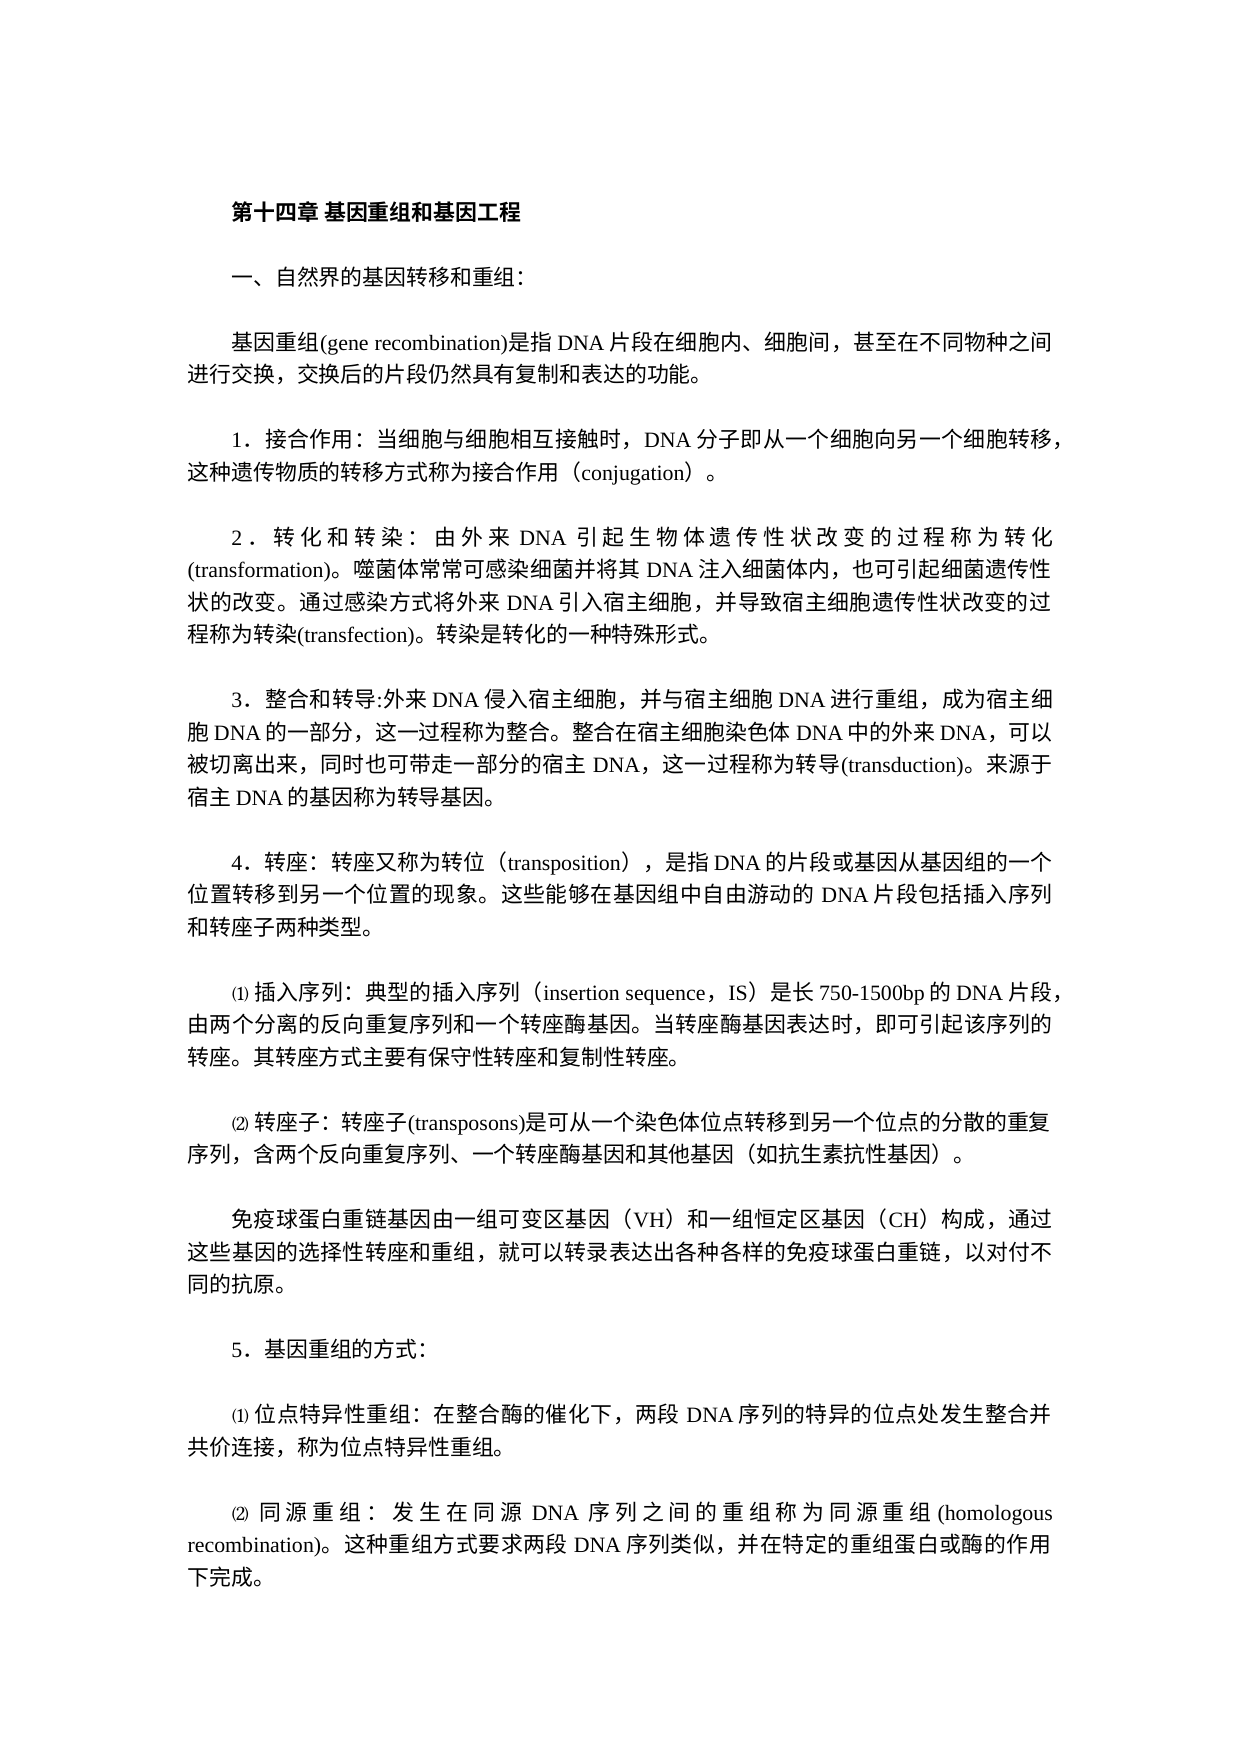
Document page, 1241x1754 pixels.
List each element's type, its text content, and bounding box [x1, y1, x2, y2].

text 5．基因重组的方式： [187, 1332, 1053, 1364]
text ⑴插入序列：典型的插入序列（insertion sequence，IS）是长750-1500bp的DNA片段，由两个分离的反向重复序列和一个转座酶基因。当转座酶基因表达时，即可引起该序列的转座。其转座方式主要有保守性转座和复制性转座。 [187, 974, 1053, 1072]
text 3．整合和转导:外来DNA侵入宿主细胞，并与宿主细胞DNA进行重组，成为宿主细胞DNA的一部分，这一过程称为整合。整合在宿主细胞染色体DNA中的外来DNA，可以被切离出来，同时也可带走一部分的宿主DNA，这一过程称为转导(transduction)。来源于宿主DNA的基因称为转导基因。 [187, 682, 1053, 812]
text 1．接合作用：当细胞与细胞相互接触时，DNA分子即从一个细胞向另一个细胞转移，这种遗传物质的转移方式称为接合作用（conjugation）。 [187, 422, 1053, 487]
text 免疫球蛋白重链基因由一组可变区基因（VH）和一组恒定区基因（CH）构成，通过这些基因的选择性转座和重组，就可以转录表达出各种各样的免疫球蛋白重链，以对付不同的抗原。 [187, 1202, 1053, 1299]
text 一、自然界的基因转移和重组： [187, 259, 1053, 292]
text 第十四章 基因重组和基因工程 [187, 194, 1053, 227]
text ⑵转座子：转座子(transposons)是可从一个染色体位点转移到另一个位点的分散的重复序列，含两个反向重复序列、一个转座酶基因和其他基因（如抗生素抗性基因）。 [187, 1104, 1053, 1169]
text 基因重组(gene recombination)是指DNA片段在细胞内、细胞间，甚至在不同物种之间进行交换，交换后的片段仍然具有复制和表达的功能。 [187, 324, 1053, 389]
text 2．转化和转染：由外来DNA引起生物体遗传性状改变的过程称为转化(transformation)。噬菌体常常可感染细菌并将其DNA注入细菌体内，也可引起细菌遗传性状的改变。通过感染方式将外来DNA引入宿主细胞，并导致宿主细胞遗传性状改变的过程称为转染(transfection)。转染是转化的一种特殊形式。 [187, 519, 1053, 649]
text ⑴位点特异性重组：在整合酶的催化下，两段DNA序列的特异的位点处发生整合并共价连接，称为位点特异性重组。 [187, 1397, 1053, 1462]
text ⑵同源重组：发生在同源DNA序列之间的重组称为同源重组(homologous recombination)。这种重组方式要求两段DNA序列类似，并在特定的重组蛋白或酶的作用下完成。 [187, 1494, 1053, 1592]
text 4．转座：转座又称为转位（transposition），是指DNA的片段或基因从基因组的一个位置转移到另一个位置的现象。这些能够在基因组中自由游动的DNA片段包括插入序列和转座子两种类型。 [187, 844, 1053, 942]
